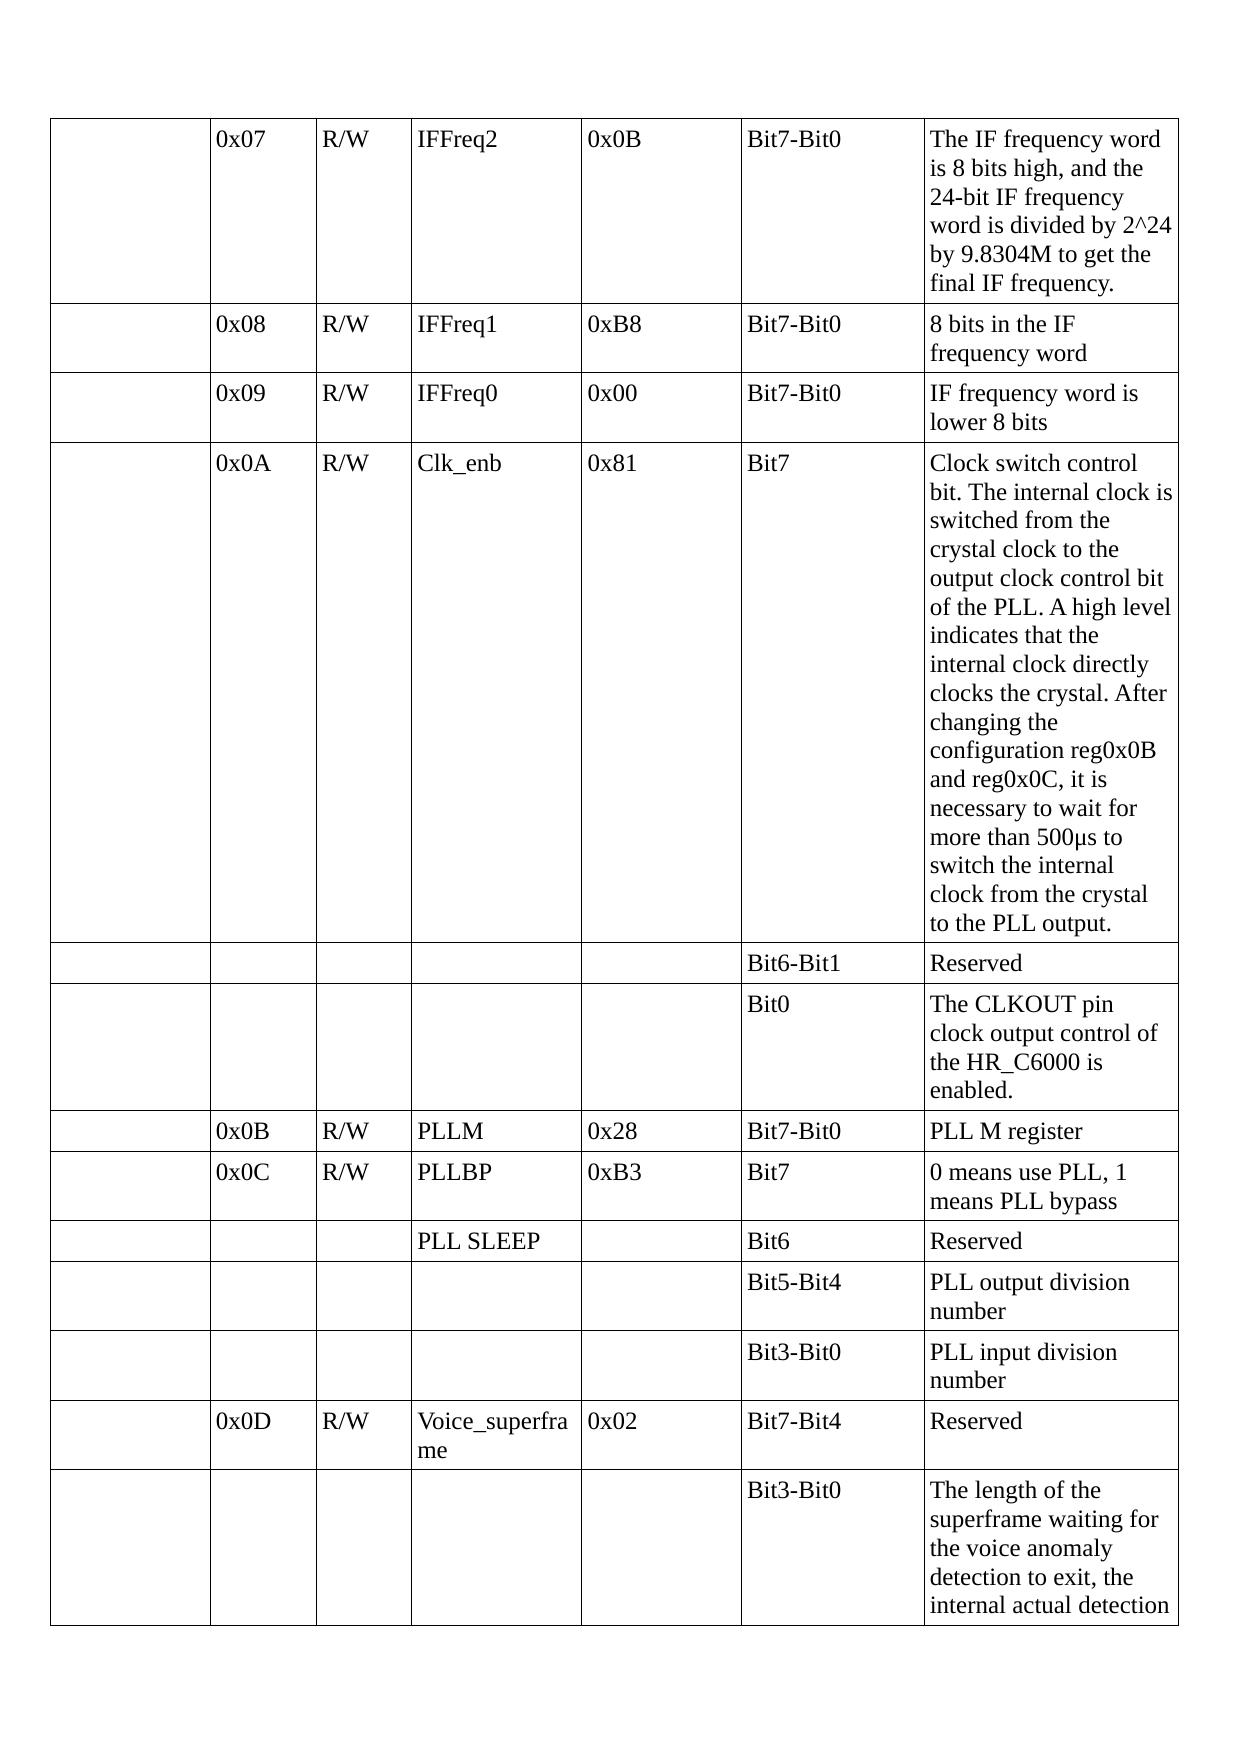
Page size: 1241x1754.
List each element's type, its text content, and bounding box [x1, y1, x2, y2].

table_cell [211, 1221, 316, 1261]
table_cell Bit3-Bit0 [742, 1470, 924, 1625]
table_cell [51, 119, 210, 303]
table_cell Bit7-Bit0 [742, 373, 924, 442]
table_cell R/W [317, 304, 411, 372]
table_cell 0x08 [211, 304, 316, 372]
table_cell Bit3-Bit0 [742, 1331, 924, 1400]
table_cell [582, 1470, 741, 1625]
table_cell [925, 1470, 1178, 1625]
table_cell Bit7-Bit0 [742, 1111, 924, 1151]
table_cell [51, 1401, 210, 1469]
table_cell Bit7 [742, 1152, 924, 1220]
table_cell 8 bits in the IF frequency word [925, 304, 1178, 372]
table_cell 0x81 [582, 443, 741, 942]
table_cell Voice_superframe [412, 1401, 581, 1469]
table_cell Bit6-Bit1 [742, 943, 924, 983]
table_cell [211, 1262, 316, 1330]
table_cell Bit7-Bit0 [742, 304, 924, 372]
table_cell Bit5-Bit4 [742, 1262, 924, 1330]
table_cell 0x0D [211, 1401, 316, 1469]
table_cell [51, 984, 210, 1110]
table_cell IFFreq0 [412, 373, 581, 442]
table_cell [211, 1470, 316, 1625]
table_cell [582, 943, 741, 983]
table_cell [317, 984, 411, 1110]
table_cell [51, 1470, 210, 1625]
table_cell 0xB8 [582, 304, 741, 372]
table_cell IFFreq2 [412, 119, 581, 303]
table_cell Bit7-Bit0 [742, 119, 924, 303]
table_cell 0x07 [211, 119, 316, 303]
table_cell 0x28 [582, 1111, 741, 1151]
table_cell [211, 1331, 316, 1400]
table_cell The CLKOUT pin clock output control of the HR_C6000 is enabled. [925, 984, 1178, 1110]
table_cell [582, 1221, 741, 1261]
table_cell 0x0B [582, 119, 741, 303]
table_cell 0 means use PLL, 1 means PLL bypass [925, 1152, 1178, 1220]
table_cell [51, 1111, 210, 1151]
table_cell [317, 943, 411, 983]
table_cell [51, 304, 210, 372]
table_cell [51, 443, 210, 942]
table_cell 0x09 [211, 373, 316, 442]
table_cell PLL input division number [925, 1331, 1178, 1400]
table_cell IF frequency word is lower 8 bits [925, 373, 1178, 442]
table_cell R/W [317, 443, 411, 942]
table_cell Bit6 [742, 1221, 924, 1261]
table_cell 0x00 [582, 373, 741, 442]
table_cell 0x0B [211, 1111, 316, 1151]
table_cell 0xB3 [582, 1152, 741, 1220]
table_cell PLL SLEEP [412, 1221, 581, 1261]
table_cell [51, 373, 210, 442]
table_cell R/W [317, 1152, 411, 1220]
table_cell Reserved [925, 1401, 1178, 1469]
table_cell [211, 943, 316, 983]
table_cell PLL output division number [925, 1262, 1178, 1330]
table_cell Bit0 [742, 984, 924, 1110]
table_cell [51, 943, 210, 983]
table_cell [582, 1331, 741, 1400]
table_cell R/W [317, 373, 411, 442]
table_cell [582, 1262, 741, 1330]
table_cell 0x0A [211, 443, 316, 942]
table_cell [317, 1331, 411, 1400]
table_cell R/W [317, 119, 411, 303]
table_cell PLLM [412, 1111, 581, 1151]
table_cell Bit7-Bit4 [742, 1401, 924, 1469]
table_cell 0x0C [211, 1152, 316, 1220]
table_cell PLLBP [412, 1152, 581, 1220]
table_cell [412, 1331, 581, 1400]
table_cell The IF frequency word is 8 bits high, and the 24-bit IF frequency word is divided by 2^24 by 9.8304M to get the final IF frequency. [925, 119, 1178, 303]
table_cell [211, 984, 316, 1110]
table_cell [317, 1470, 411, 1625]
table_cell 0x02 [582, 1401, 741, 1469]
table_cell [412, 943, 581, 983]
table_cell [412, 1470, 581, 1625]
table_cell [412, 1262, 581, 1330]
table_cell Bit7 [742, 443, 924, 942]
table_cell [582, 984, 741, 1110]
table_cell R/W [317, 1401, 411, 1469]
table_cell [412, 984, 581, 1110]
table_cell R/W [317, 1111, 411, 1151]
table_cell [51, 1221, 210, 1261]
table_cell [51, 1152, 210, 1220]
table_cell [317, 1262, 411, 1330]
table_cell Clock switch control bit. The internal clock is switched from the crystal clock to the output clock control bit of the PLL. A high level indicates that the internal clock directly clocks the crystal. After changing the configuration reg0x0B and reg0x0C, it is necessary to wait for more than 500μs to switch the internal clock from the crystal to the PLL output. [925, 443, 1178, 942]
table_cell Reserved [925, 943, 1178, 983]
table_cell Reserved [925, 1221, 1178, 1261]
table_cell [317, 1221, 411, 1261]
table_cell PLL M register [925, 1111, 1178, 1151]
table_cell Clk_enb [412, 443, 581, 942]
table_cell IFFreq1 [412, 304, 581, 372]
table_cell [51, 1262, 210, 1330]
table_cell [51, 1331, 210, 1400]
